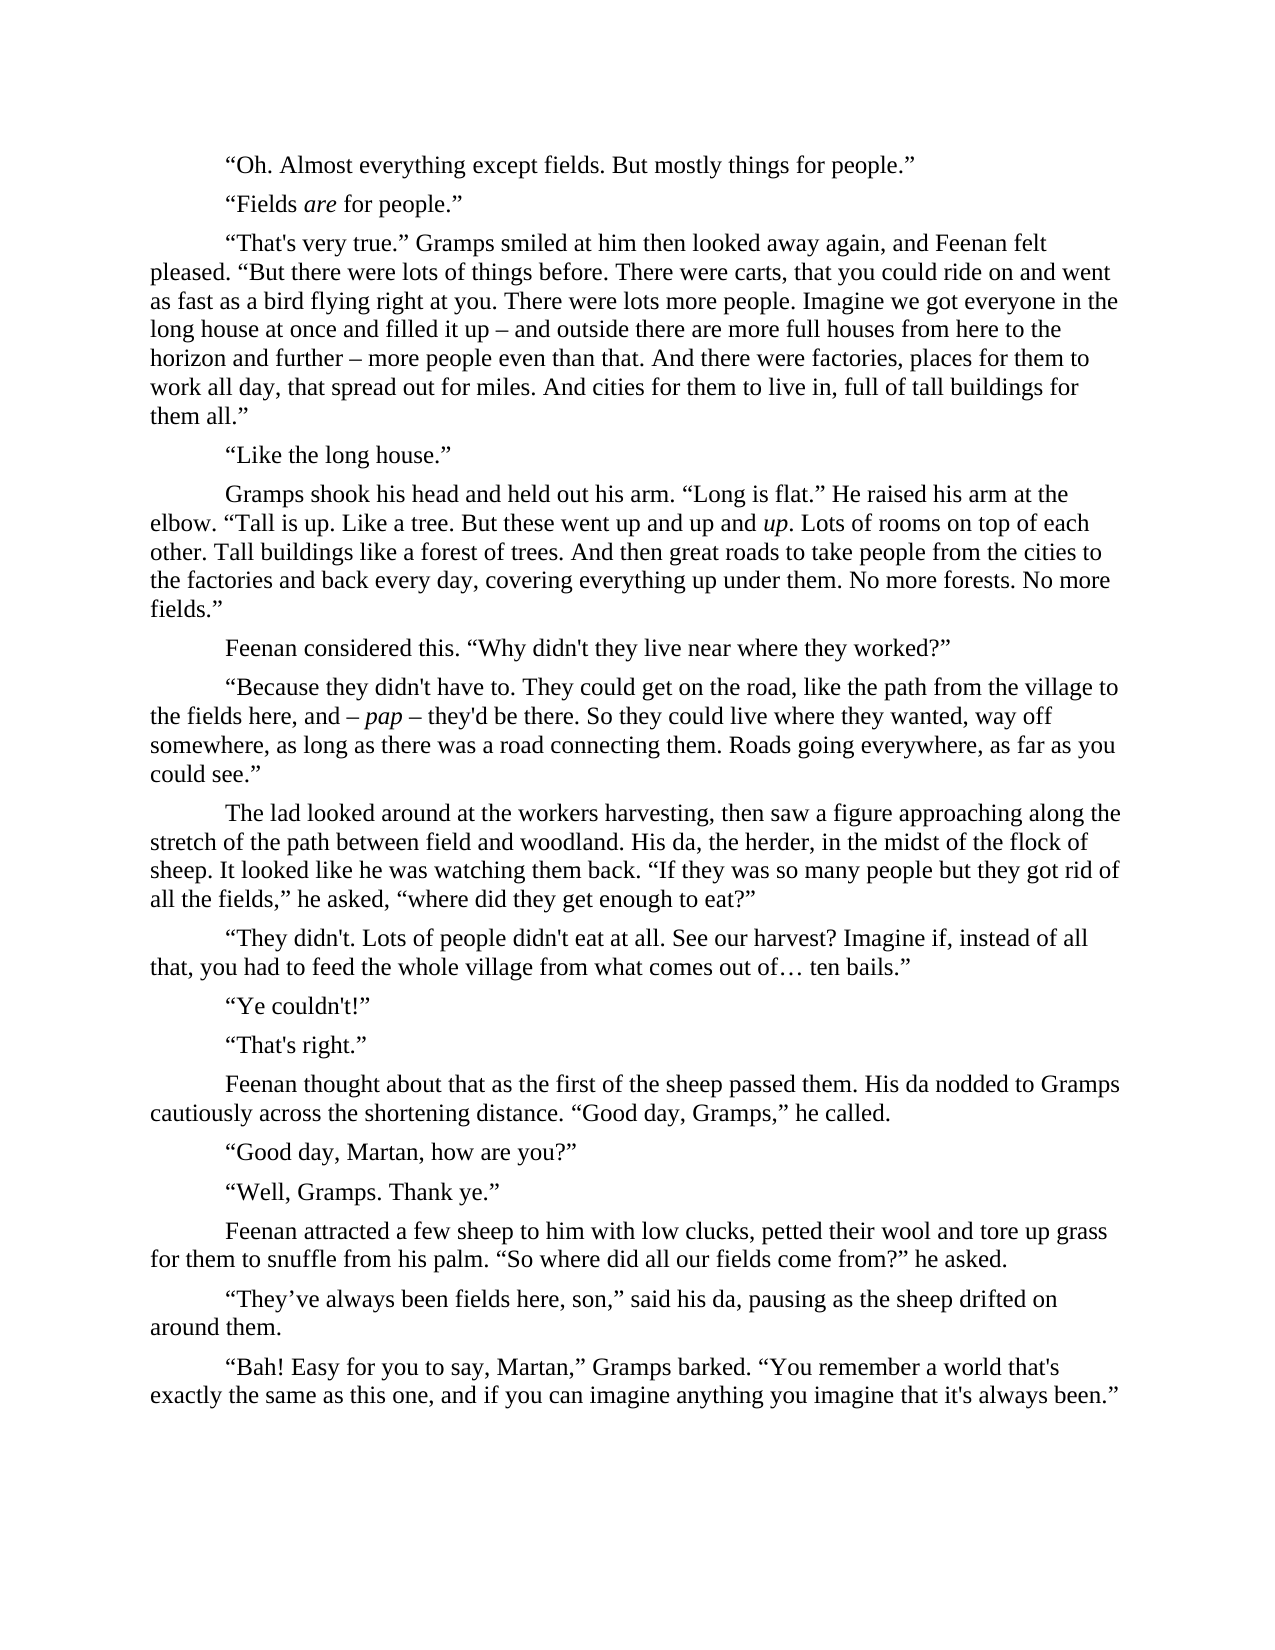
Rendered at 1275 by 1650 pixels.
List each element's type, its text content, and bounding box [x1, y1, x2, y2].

text “Because they didn't have to. They could get on the road, like the path from the village to the fields here, and – pap – they'd be there. So they could live where they wanted, way off somewhere, as long as there was a road connecting them. Roads going everywhere, as far as you could see.” [150, 672, 1125, 787]
text “That's very true.” Gramps smiled at him then looked away again, and Feenan felt pleased. “But there were lots of things before. There were carts, that you could ride on and went as fast as a bird flying right at you. There were lots more people. Imagine we got everyone in the long house at once and filled it up – and outside there are more full houses from here to the horizon and further – more people even than that. And there were factories, places for them to work all day, that spread out for miles. And cities for them to live in, full of tall buildings for them all.” [150, 228, 1125, 429]
text “That's right.” [150, 1030, 1125, 1059]
text “Fields are for people.” [150, 189, 1125, 218]
text Gramps shook his head and held out his arm. “Long is flat.” He raised his arm at the elbow. “Tall is up. Like a tree. But these went up and up and up. Lots of rooms on top of each other. Tall buildings like a forest of trees. And then great roads to take people from the cities to the factories and back every day, covering everything up under them. No more forests. No more fields.” [150, 479, 1125, 623]
text Feenan attracted a few sheep to him with low clucks, petted their wool and tore up grass for them to snuffle from his palm. “So where did all our fields come from?” he asked. [150, 1216, 1125, 1273]
text Feenan considered this. “Why didn't they live near where they worked?” [150, 633, 1125, 662]
text “Ye couldn't!” [150, 991, 1125, 1020]
text “Oh. Almost everything except fields. But mostly things for people.” [150, 150, 1125, 179]
text “They’ve always been fields here, son,” said his da, pausing as the sheep drifted on around them. [150, 1284, 1125, 1341]
text Feenan thought about that as the first of the sheep passed them. His da nodded to Gramps cautiously across the shortening distance. “Good day, Gramps,” he called. [150, 1069, 1125, 1127]
text “They didn't. Lots of people didn't eat at all. See our harvest? Imagine if, instead of all that, you had to feed the whole village from what comes out of… ten bails.” [150, 923, 1125, 981]
text “Well, Gramps. Thank ye.” [150, 1177, 1125, 1205]
text “Like the long house.” [150, 440, 1125, 469]
text The lad looked around at the workers harvesting, then saw a figure approaching along the stretch of the path between field and woodland. His da, the herder, in the midst of the flock of sheep. It looked like he was watching them back. “If they was so many people but they got rid of all the fields,” he asked, “where did they get enough to eat?” [150, 798, 1125, 913]
text “Good day, Martan, how are you?” [150, 1137, 1125, 1166]
text “Bah! Easy for you to say, Martan,” Gramps barked. “You remember a world that's exactly the same as this one, and if you can imagine anything you imagine that it's always been.” [150, 1352, 1125, 1409]
